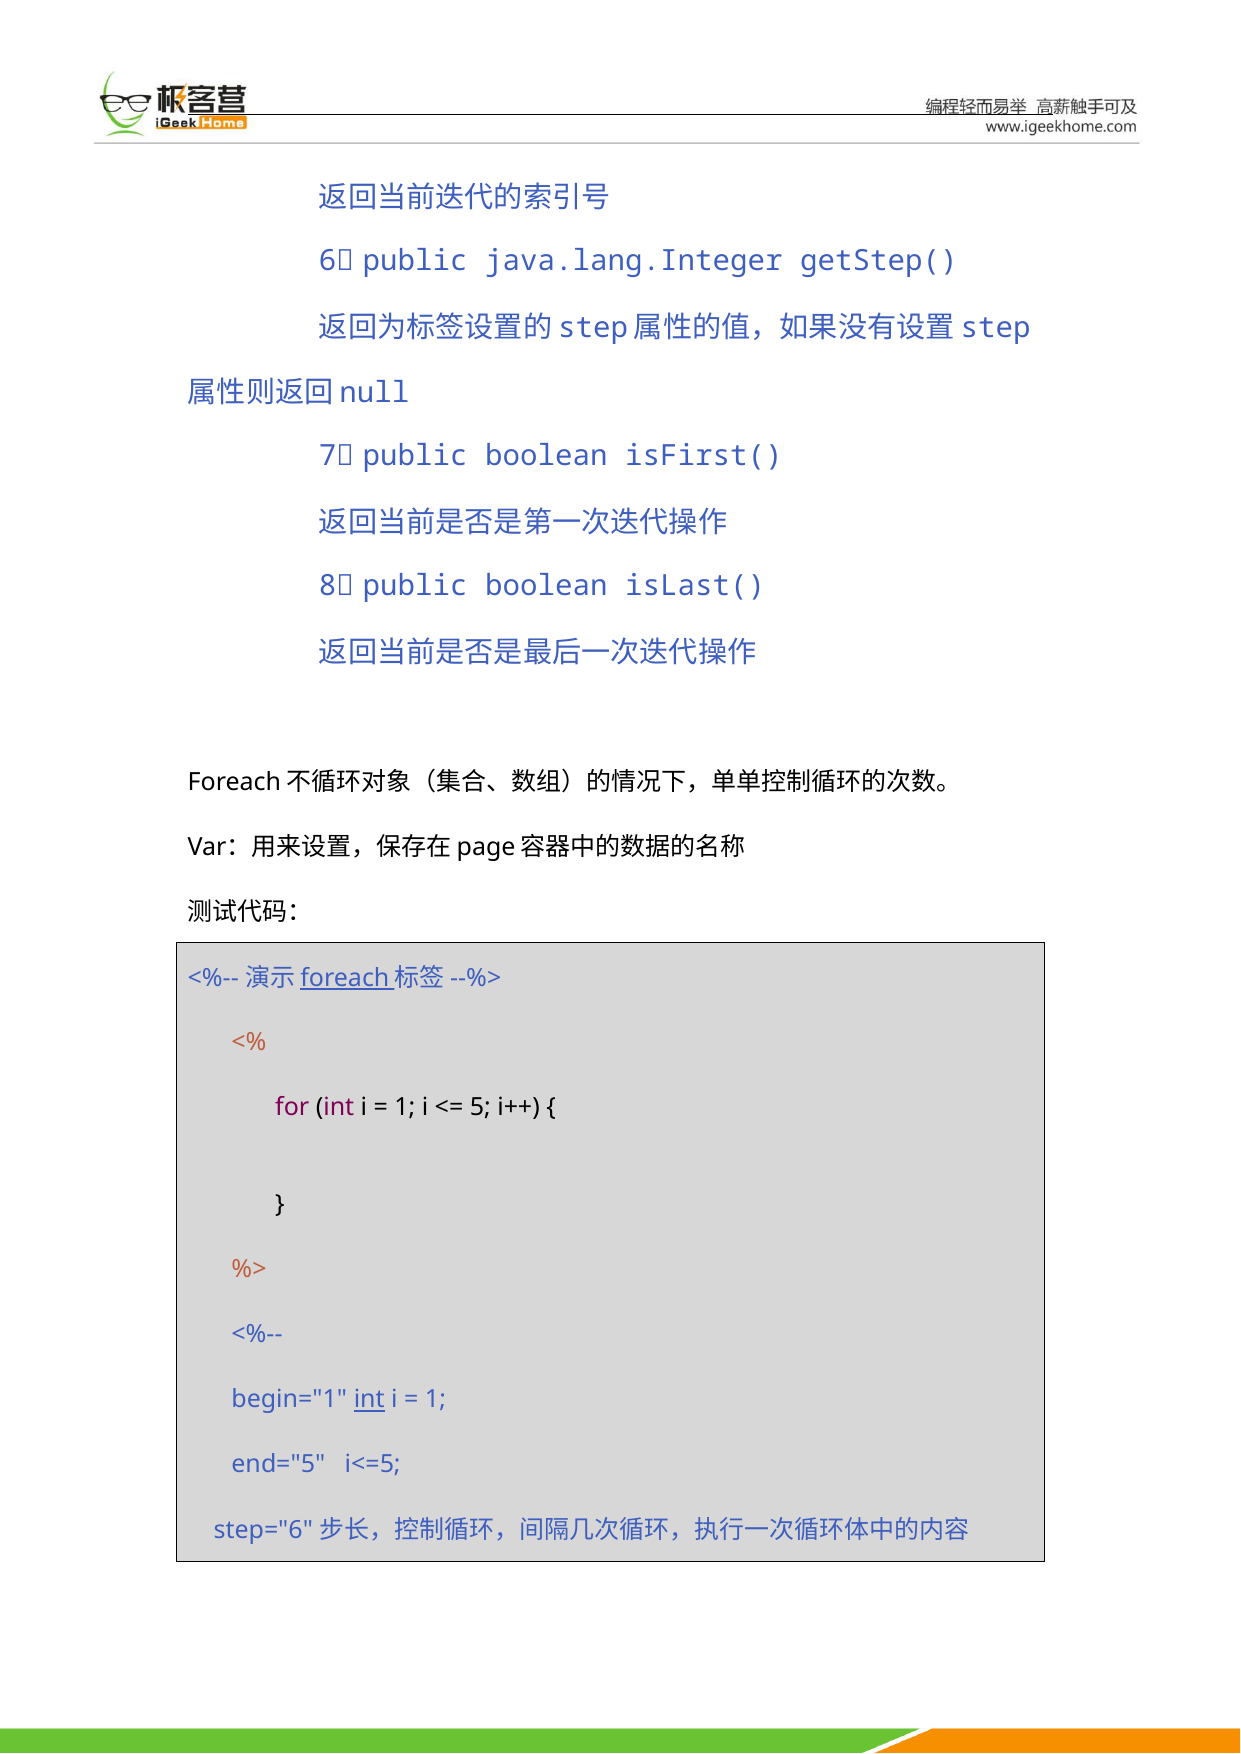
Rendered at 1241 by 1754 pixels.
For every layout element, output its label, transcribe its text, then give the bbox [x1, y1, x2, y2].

text 6 public java.lang.Integer getStep() [187, 227, 1053, 292]
text 返回当前是否是第一次迭代操作 [187, 487, 1053, 552]
text 7 public boolean isFirst() [187, 422, 1053, 487]
text 测试代码： [187, 877, 1053, 942]
text 返回当前迭代的索引号 [187, 162, 1053, 227]
picture [0, 1690, 1241, 1753]
text Foreach不循环对象（集合、数组）的情况下，单单控制循环的次数。 [187, 747, 1053, 812]
text 返回当前是否是最后一次迭代操作 [187, 617, 1053, 682]
text 8 public boolean isLast() [187, 552, 1053, 617]
picture [0, 1, 1241, 151]
text 返回为标签设置的step属性的值，如果没有设置step属性则返回null [187, 292, 1053, 422]
text Var：用来设置，保存在page容器中的数据的名称 [187, 812, 1053, 877]
